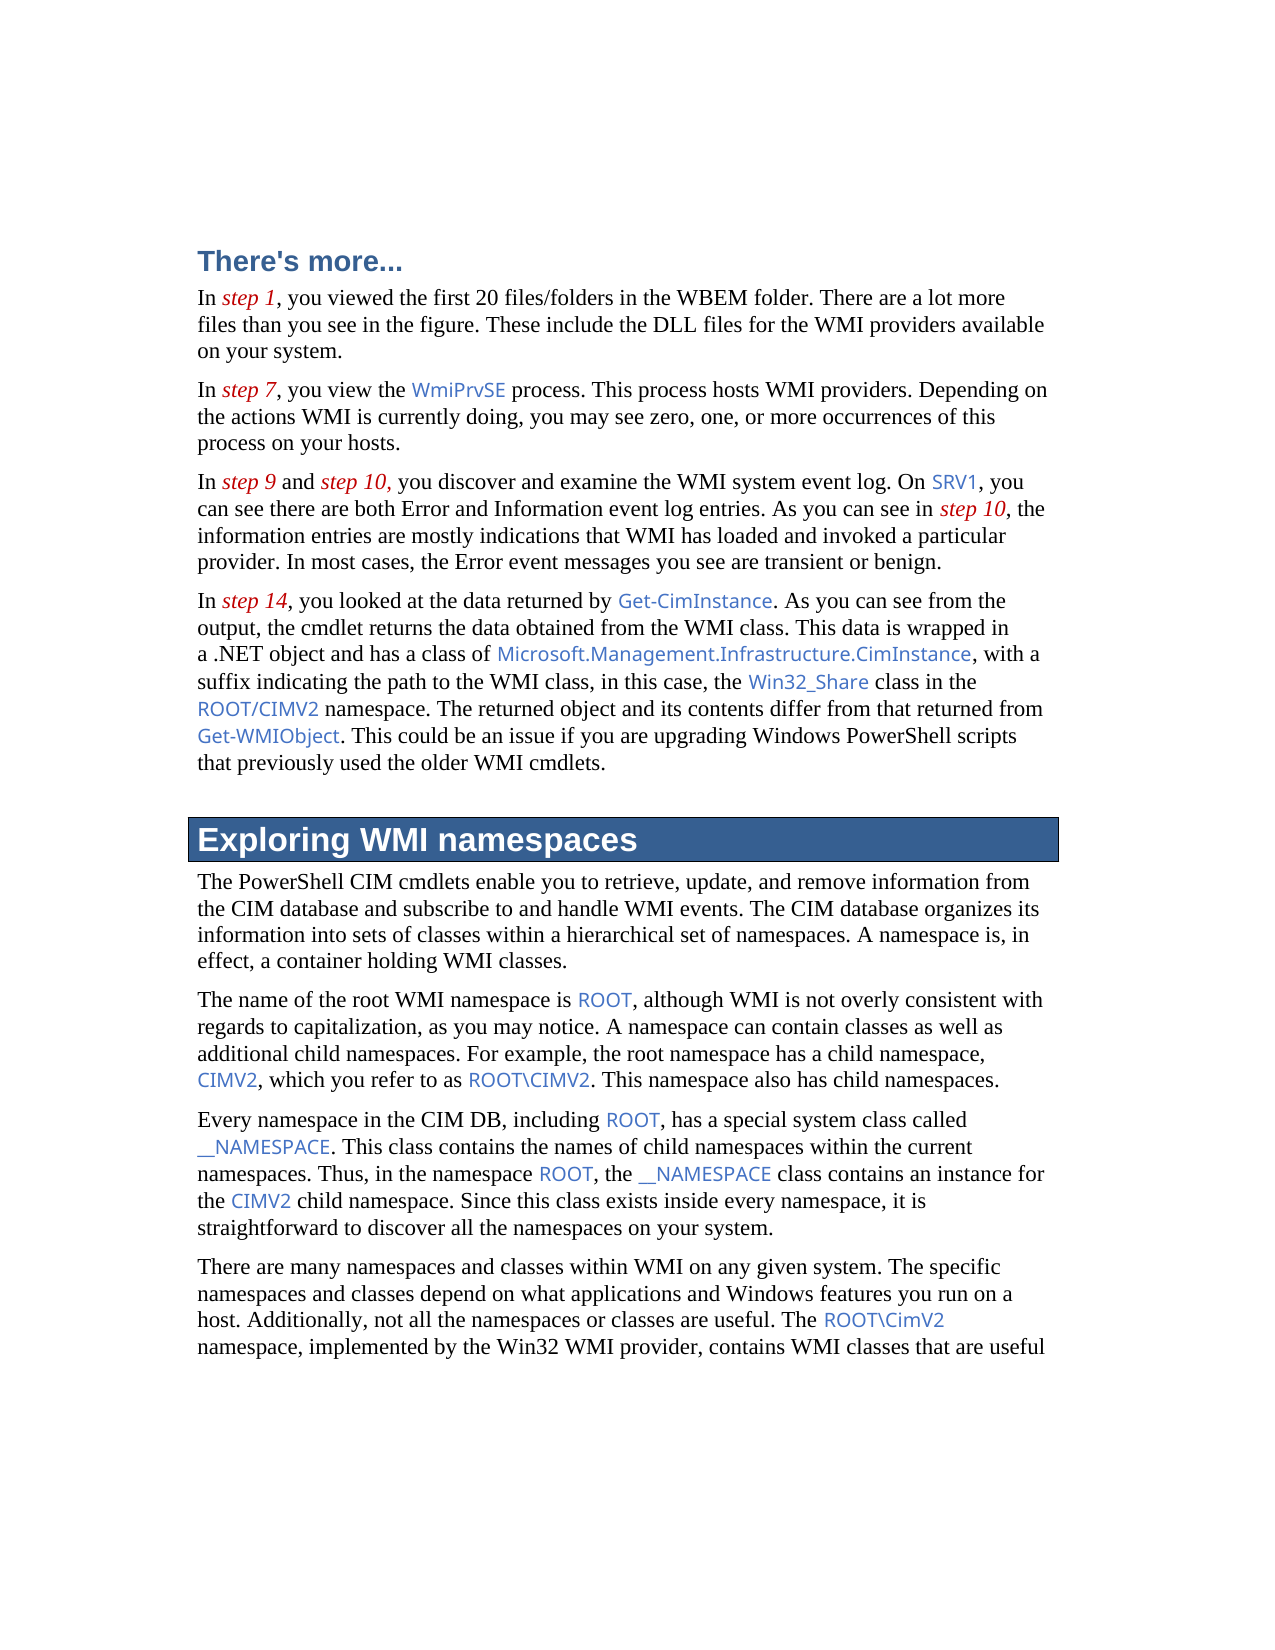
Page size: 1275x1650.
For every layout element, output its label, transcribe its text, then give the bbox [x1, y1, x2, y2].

text The PowerShell CIM cmdlets enable you to retrieve, update, and remove information from the CIM database and subscribe to and handle WMI events. The CIM database organizes its information into sets of classes within a hierarchical set of namespaces. A namespace is, in effect, a container holding WMI classes. [197, 868, 1050, 974]
text In step 1, you viewed the first 20 files/folders in the WBEM folder. There are a lot more files than you see in the figure. These include the DLL files for the WMI providers available on your system. [197, 284, 1050, 363]
text In step 9 and step 10, you discover and examine the WMI system event log. On SRV1, you can see there are both Error and Information event log entries. As you can see in step 10, the information entries are mostly indications that WMI has loaded and invoked a particular provider. In most cases, the Error event messages you see are transient or benign. [197, 468, 1050, 574]
text The name of the root WMI namespace is ROOT, although WMI is not overly consistent with regards to capitalization, as you may notice. A namespace can contain classes as well as additional child namespaces. For example, the root namespace has a child namespace, CIMV2, which you refer to as ROOT\CIMV2. This namespace also has child namespaces. [197, 986, 1050, 1093]
text Every namespace in the CIM DB, including ROOT, has a special system class called __NAMESPACE. This class contains the names of child namespaces within the current namespaces. Thus, in the namespace ROOT, the __NAMESPACE class contains an instance for the CIMV2 child namespace. Since this class exists inside every namespace, it is straightforward to discover all the namespaces on your system. [197, 1106, 1050, 1241]
subtitle Exploring WMI namespaces [189, 818, 1058, 861]
text In step 14, you looked at the data returned by Get-CimInstance. As you can see from the output, the cmdlet returns the data obtained from the WMI class. This data is wrapped in a .NET object and has a class of Microsoft.Management.Infrastructure.CimInstance, with a suffix indicating the path to the WMI class, in this case, the Win32_Share class in the ROOT/CIMV2 namespace. The returned object and its contents differ from that returned from Get-WMIObject. This could be an issue if you are upgrading Windows PowerShell scripts that previously used the older WMI cmdlets. [197, 587, 1050, 776]
text In step 7, you view the WmiPrvSE process. This process hosts WMI providers. Depending on the actions WMI is currently doing, you may see zero, one, or more occurrences of this process on your hosts. [197, 376, 1050, 456]
subtitle There's more... [197, 244, 1050, 278]
